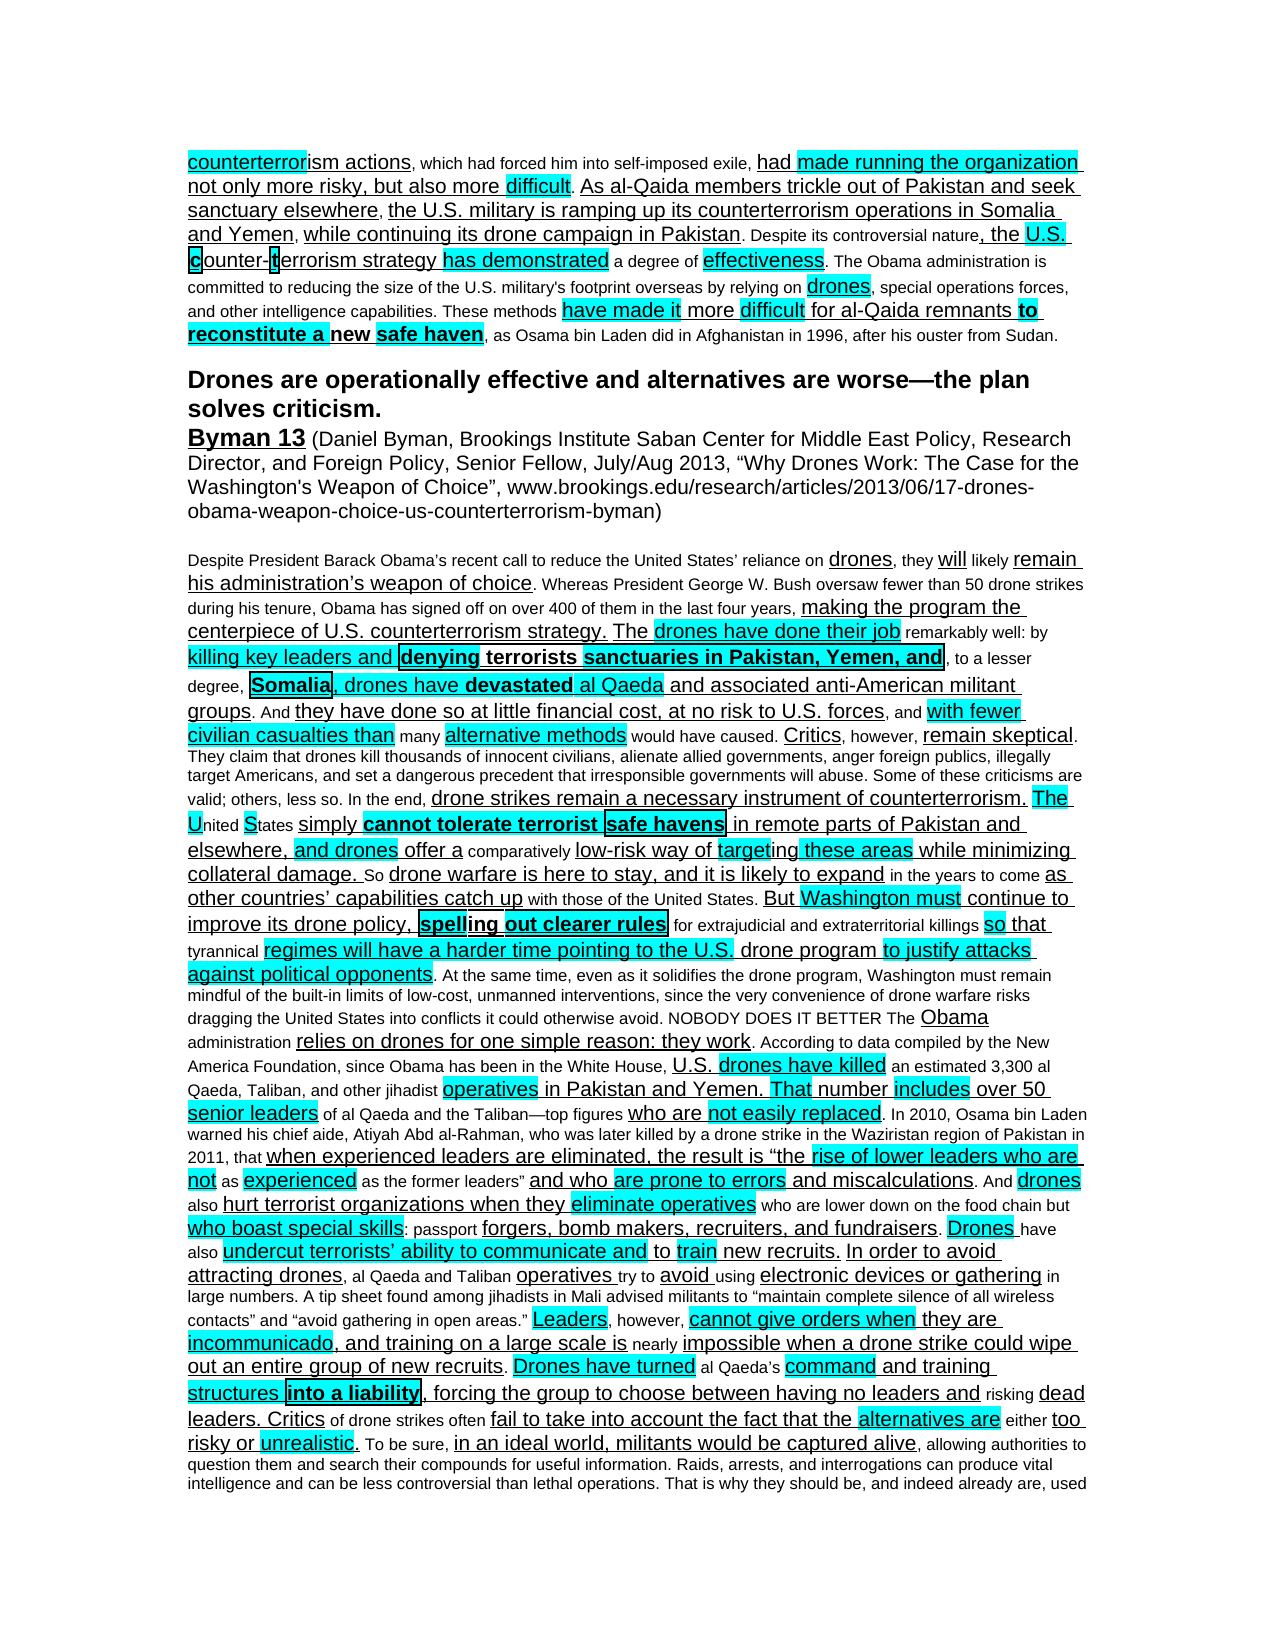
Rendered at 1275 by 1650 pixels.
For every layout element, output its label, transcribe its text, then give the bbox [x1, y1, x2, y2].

text Drones are operationally effective and alternatives are worse—the plan solves criticism. [187, 365, 1087, 422]
text Byman 13 (Daniel Byman, Brookings Institute Saban Center for Middle East Policy, Research Director, and Foreign Policy, Senior Fellow, July/Aug 2013, “Why Drones Work: The Case for the Washington's Weapon of Choice”, www.brookings.edu/research/articles/2013/06/17-drones-obama-weapon-choice-us-counterterrorism-byman) [187, 422, 1087, 523]
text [187, 150, 1087, 346]
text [187, 547, 1087, 1493]
